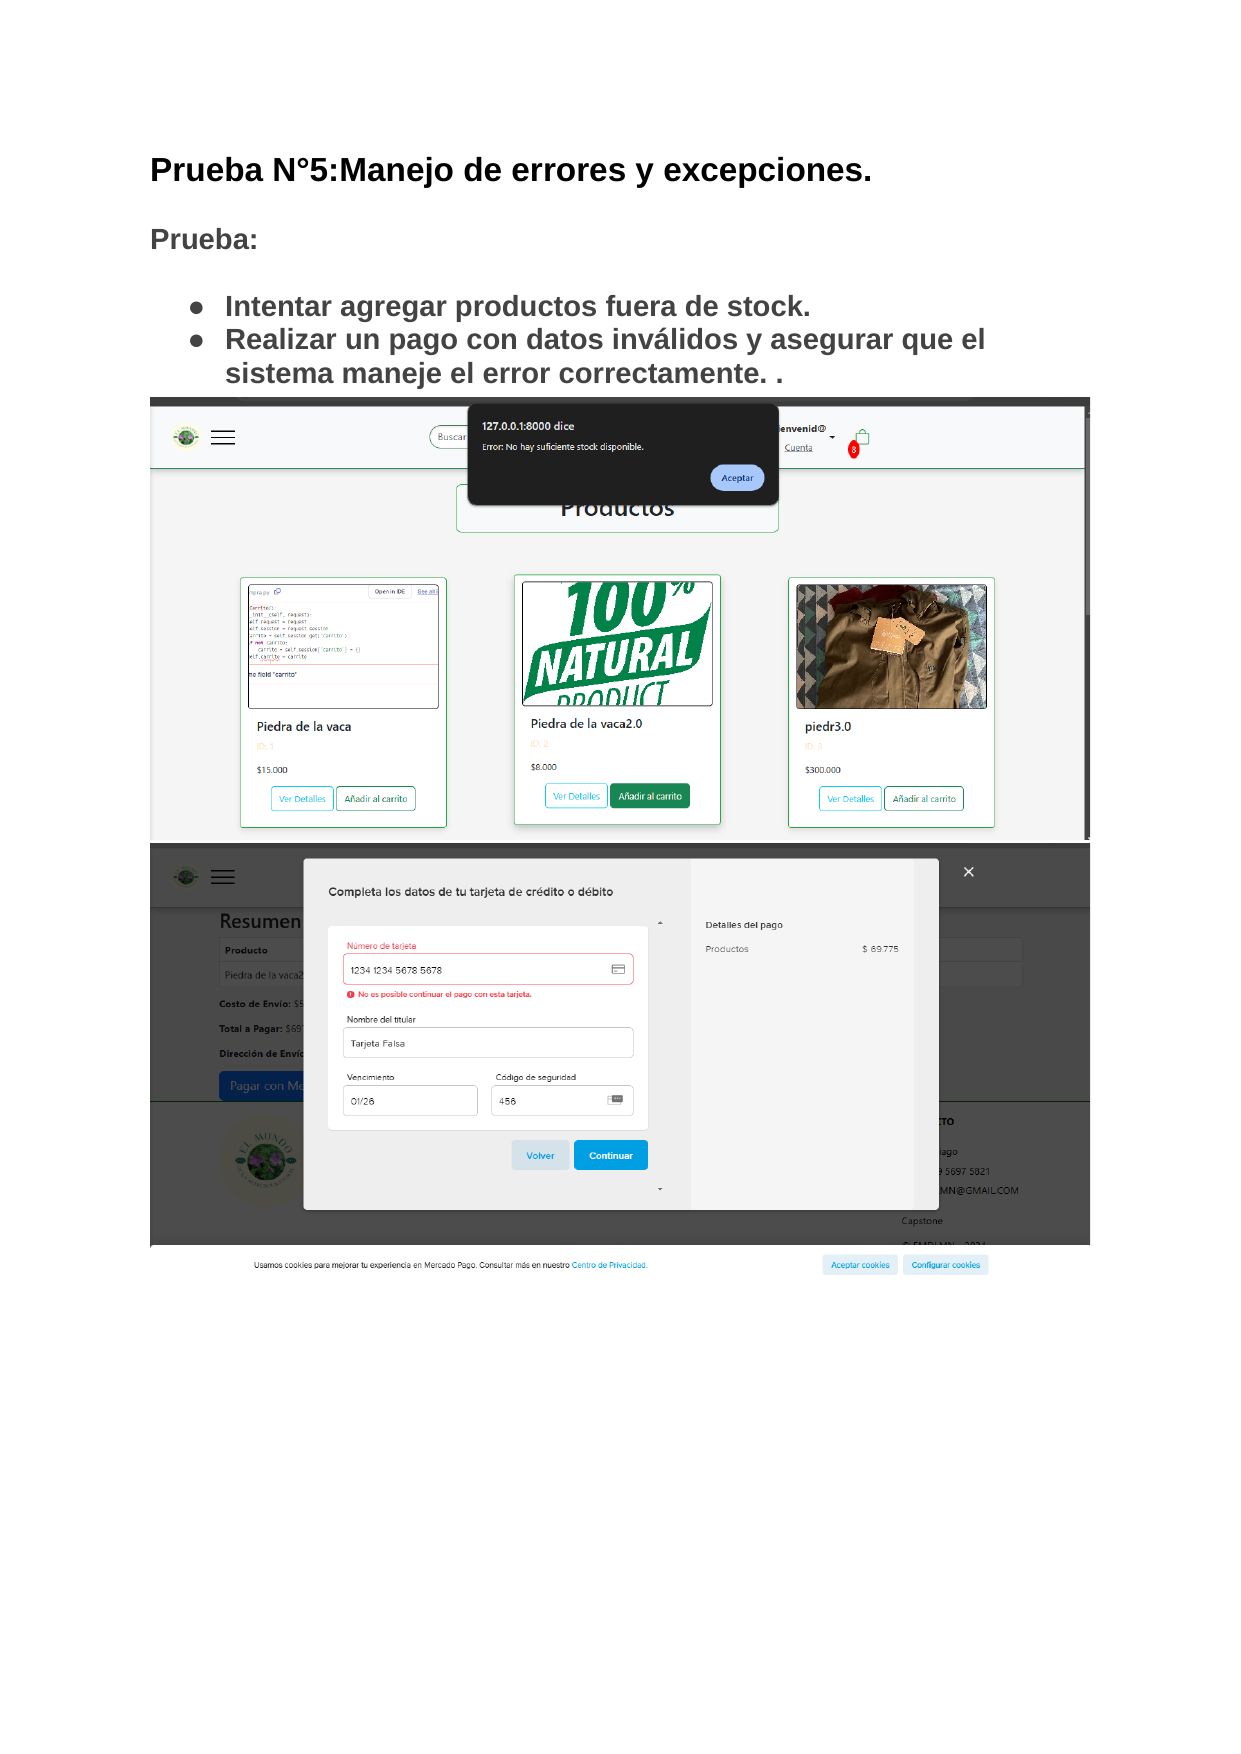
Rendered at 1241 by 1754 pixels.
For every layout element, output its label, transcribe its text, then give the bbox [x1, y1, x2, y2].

subtitle Prueba N°5:Manejo de errores y excepciones. [150, 150, 1090, 188]
picture [150, 843, 1091, 1277]
subtitle Prueba: [150, 222, 1090, 255]
subtitle Realizar un pago con datos inválidos y asegurar que el sistema maneje el error correctamente. . [187, 322, 1090, 389]
subtitle Intentar agregar productos fuera de stock. [187, 289, 1090, 322]
picture [150, 397, 1091, 840]
